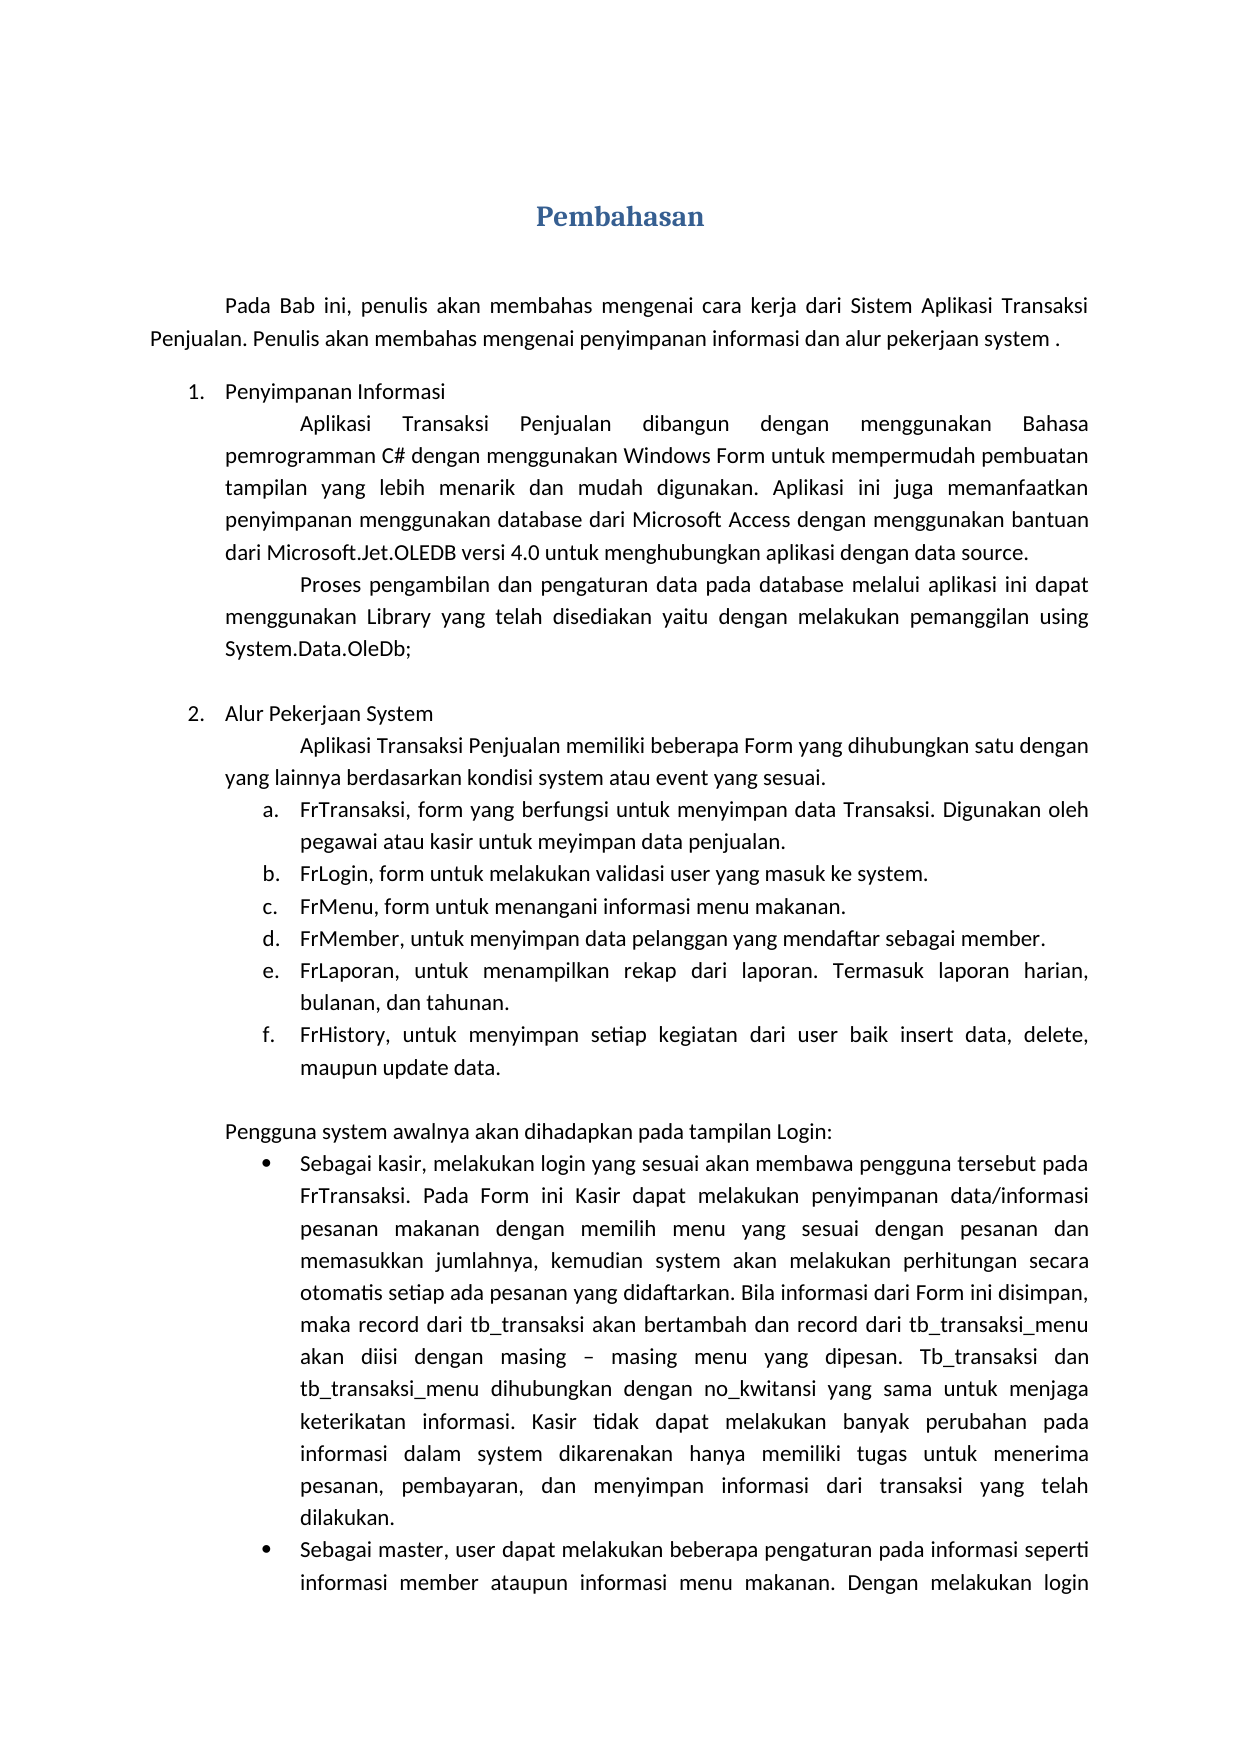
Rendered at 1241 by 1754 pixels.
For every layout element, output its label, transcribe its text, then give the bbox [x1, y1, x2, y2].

list FrMenu, form untuk menangani informasi menu makanan. [262, 892, 1090, 920]
subtitle Pembahasan [150, 200, 1090, 233]
list FrTransaksi, form yang berfungsi untuk menyimpan data Transaksi. Digunakan oleh pegawai atau kasir untuk meyimpan data penjualan. [262, 795, 1090, 855]
list Proses pengambilan dan pengaturan data pada database melalui aplikasi ini dapat menggunakan Library yang telah disediakan yaitu dengan melakukan pemanggilan using System.Data.OleDb; [225, 570, 1090, 662]
list FrLaporan, untuk menampilkan rekap dari laporan. Termasuk laporan harian, bulanan, dan tahunan. [262, 956, 1090, 1016]
list Aplikasi Transaksi Penjualan dibangun dengan menggunakan Bahasa pemrogramman C# dengan menggunakan Windows Form untuk mempermudah pembuatan tampilan yang lebih menarik dan mudah digunakan. Aplikasi ini juga memanfaatkan penyimpanan menggunakan database dari Microsoft Access dengan menggunakan bantuan dari Microsoft.Jet.OLEDB versi 4.0 untuk menghubungkan aplikasi dengan data source. [225, 409, 1090, 566]
list Sebagai kasir, melakukan login yang sesuai akan membawa pengguna tersebut pada FrTransaksi. Pada Form ini Kasir dapat melakukan penyimpanan data/informasi pesanan makanan dengan memilih menu yang sesuai dengan pesanan dan memasukkan jumlahnya, kemudian system akan melakukan perhitungan secara otomatis setiap ada pesanan yang didaftarkan. Bila informasi dari Form ini disimpan, maka record dari tb_transaksi akan bertambah dan record dari tb_transaksi_menu akan diisi dengan masing – masing menu yang dipesan. Tb_transaksi dan tb_transaksi_menu dihubungkan dengan no_kwitansi yang sama untuk menjaga keterikatan informasi. Kasir tidak dapat melakukan banyak perubahan pada informasi dalam system dikarenakan hanya memiliki tugas untuk menerima pesanan, pembayaran, dan menyimpan informasi dari transaksi yang telah dilakukan. [262, 1149, 1090, 1531]
list FrLogin, form untuk melakukan validasi user yang masuk ke system. [262, 859, 1090, 888]
list Aplikasi Transaksi Penjualan memiliki beberapa Form yang dihubungkan satu dengan yang lainnya berdasarkan kondisi system atau event yang sesuai. [225, 731, 1090, 791]
list Penyimpanan Informasi [187, 377, 1090, 405]
list FrHistory, untuk menyimpan setiap kegiatan dari user baik insert data, delete, maupun update data. [262, 1021, 1090, 1081]
list FrMember, untuk menyimpan data pelanggan yang mendaftar sebagai member. [262, 924, 1090, 952]
list Pengguna system awalnya akan dihadapkan pada tampilan Login: [225, 1117, 1090, 1145]
list Alur Pekerjaan System [187, 699, 1090, 727]
text Pada Bab ini, penulis akan membahas mengenai cara kerja dari Sistem Aplikasi Transaksi Penjualan. Penulis akan membahas mengenai penyimpanan informasi dan alur pekerjaan system . [150, 292, 1090, 352]
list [262, 1536, 1090, 1596]
